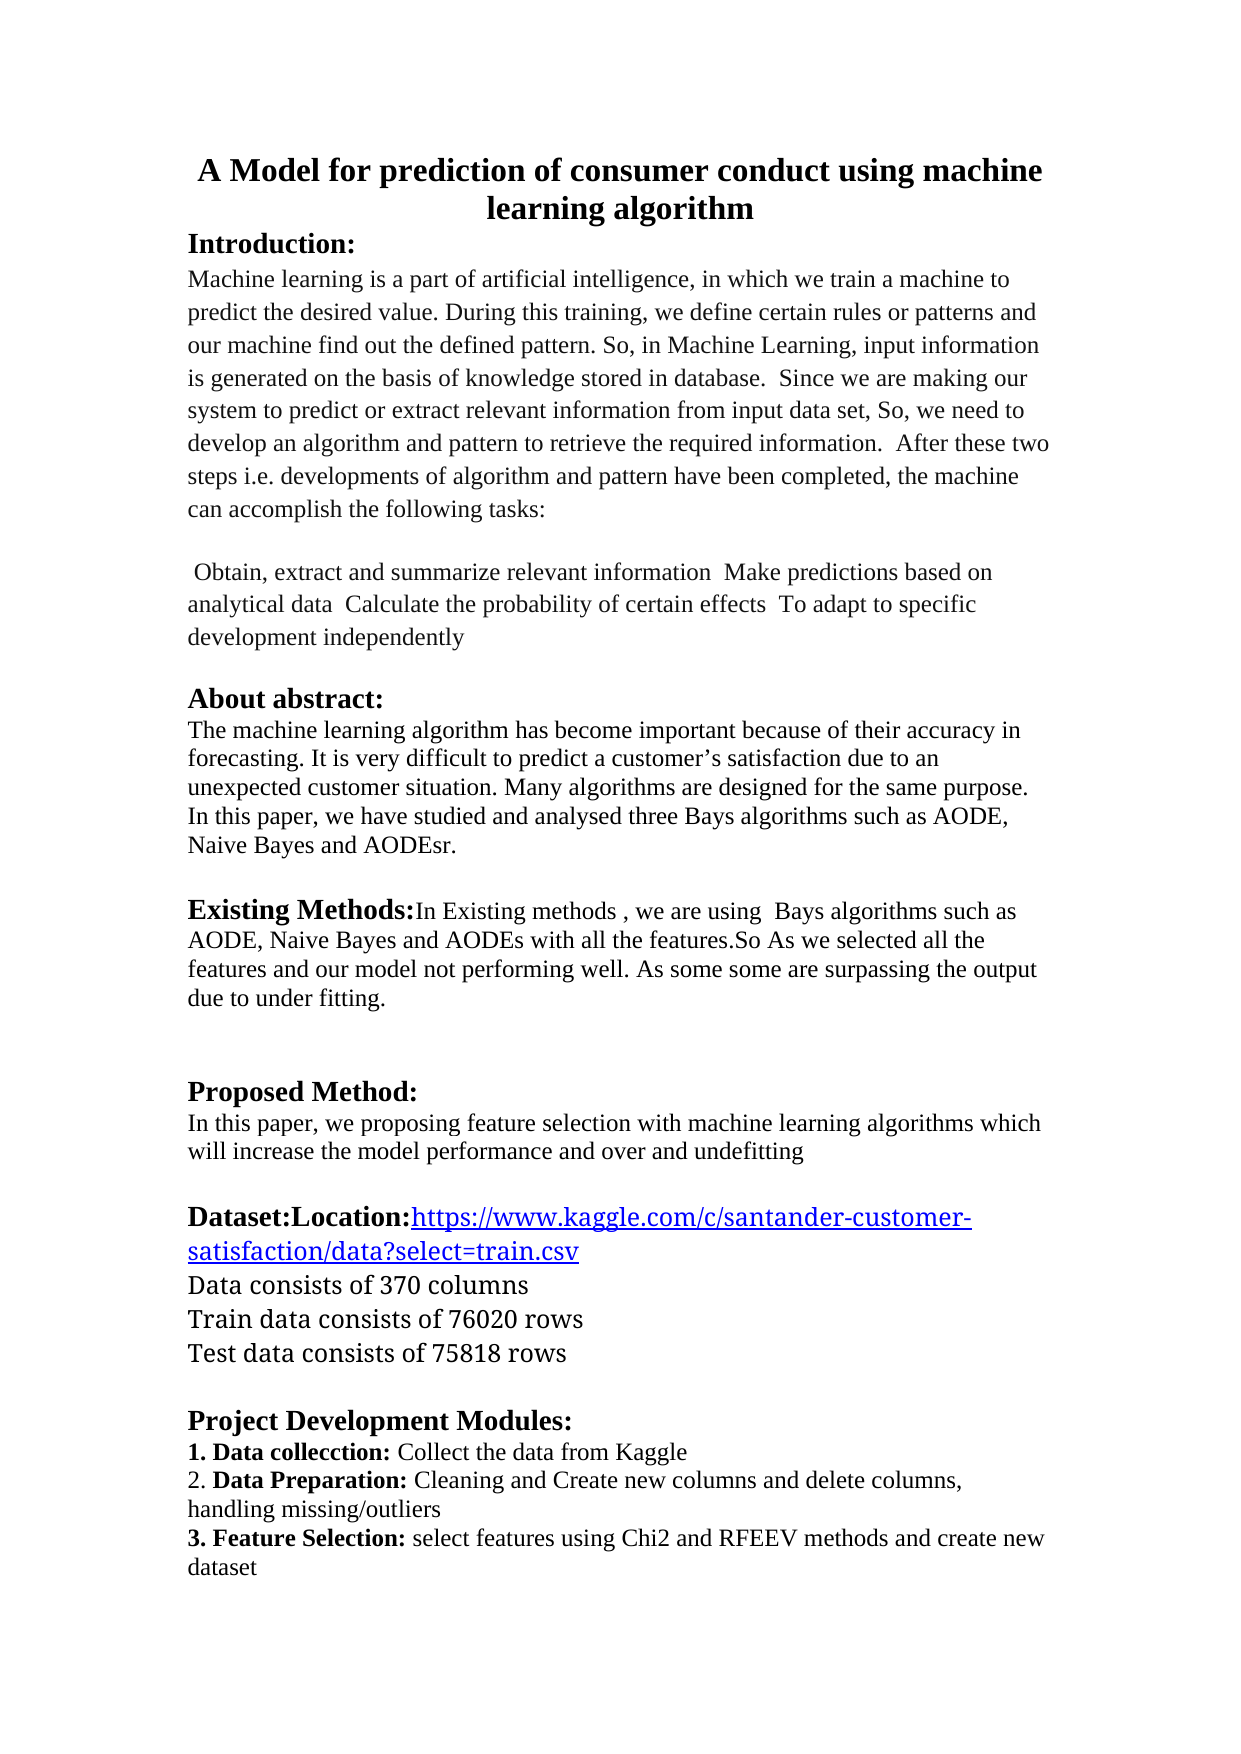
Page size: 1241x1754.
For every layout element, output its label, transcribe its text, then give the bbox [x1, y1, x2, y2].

text A Model for prediction of consumer conduct using machine learning algorithm [187, 150, 1053, 227]
text In this paper, we proposing feature selection with machine learning algorithms which will increase the model performance and over and undefitting [804, 1108, 1053, 1165]
text About abstract: [187, 681, 1053, 715]
list Data collecction: Collect the data from Kaggle [187, 1437, 1053, 1465]
text The machine learning algorithm has become important because of their accuracy in forecasting. It is very difficult to predict a customer’s satisfaction due to an unexpected customer situation. Many algorithms are designed for the same purpose. In this paper, we have studied and analysed three Bays algorithms such as AODE, Naive Bayes and AODEsr. [187, 715, 1053, 858]
text Proposed Method: [187, 1074, 1053, 1108]
text Machine learning is a part of artificial intelligence, in which we train a machine to predict the desired value. During this training, we define certain rules or patterns and our machine find out the defined pattern. So, in Machine Learning, input information is generated on the basis of knowledge stored in database. Since we are making our system to predict or extract relevant information from input data set, So, we need to develop an algorithm and pattern to retrieve the required information. After these two steps i.e. developments of algorithm and pattern have been completed, the machine can accomplish the following tasks: [187, 260, 1053, 523]
text Project Development Modules: [187, 1403, 1053, 1437]
list Data Preparation: Cleaning and Create new columns and delete columns, handling missing/outliers [187, 1465, 1053, 1523]
text Test data consists of 75818 rows [187, 1335, 1053, 1369]
text Introduction: [187, 227, 1053, 260]
text Obtain, extract and summarize relevant information Make predictions based on analytical data Calculate the probability of certain effects To adapt to specific development independently [187, 553, 1053, 651]
text Existing Methods:In Existing methods , we are using Bays algorithms such as AODE, Naive Bayes and AODEs with all the features.So As we selected all the features and our model not performing well. As some some are surpassing the output due to under fitting. [187, 892, 1053, 1012]
list Feature Selection: select features using Chi2 and RFEEV methods and create new dataset [187, 1523, 1053, 1580]
text Train data consists of 76020 rows [187, 1301, 1053, 1335]
text Dataset:Location:https://www.kaggle.com/c/santander-customer-satisfaction/data?select=train.csv [187, 1199, 1053, 1267]
text Data consists of 370 columns [187, 1267, 1053, 1301]
